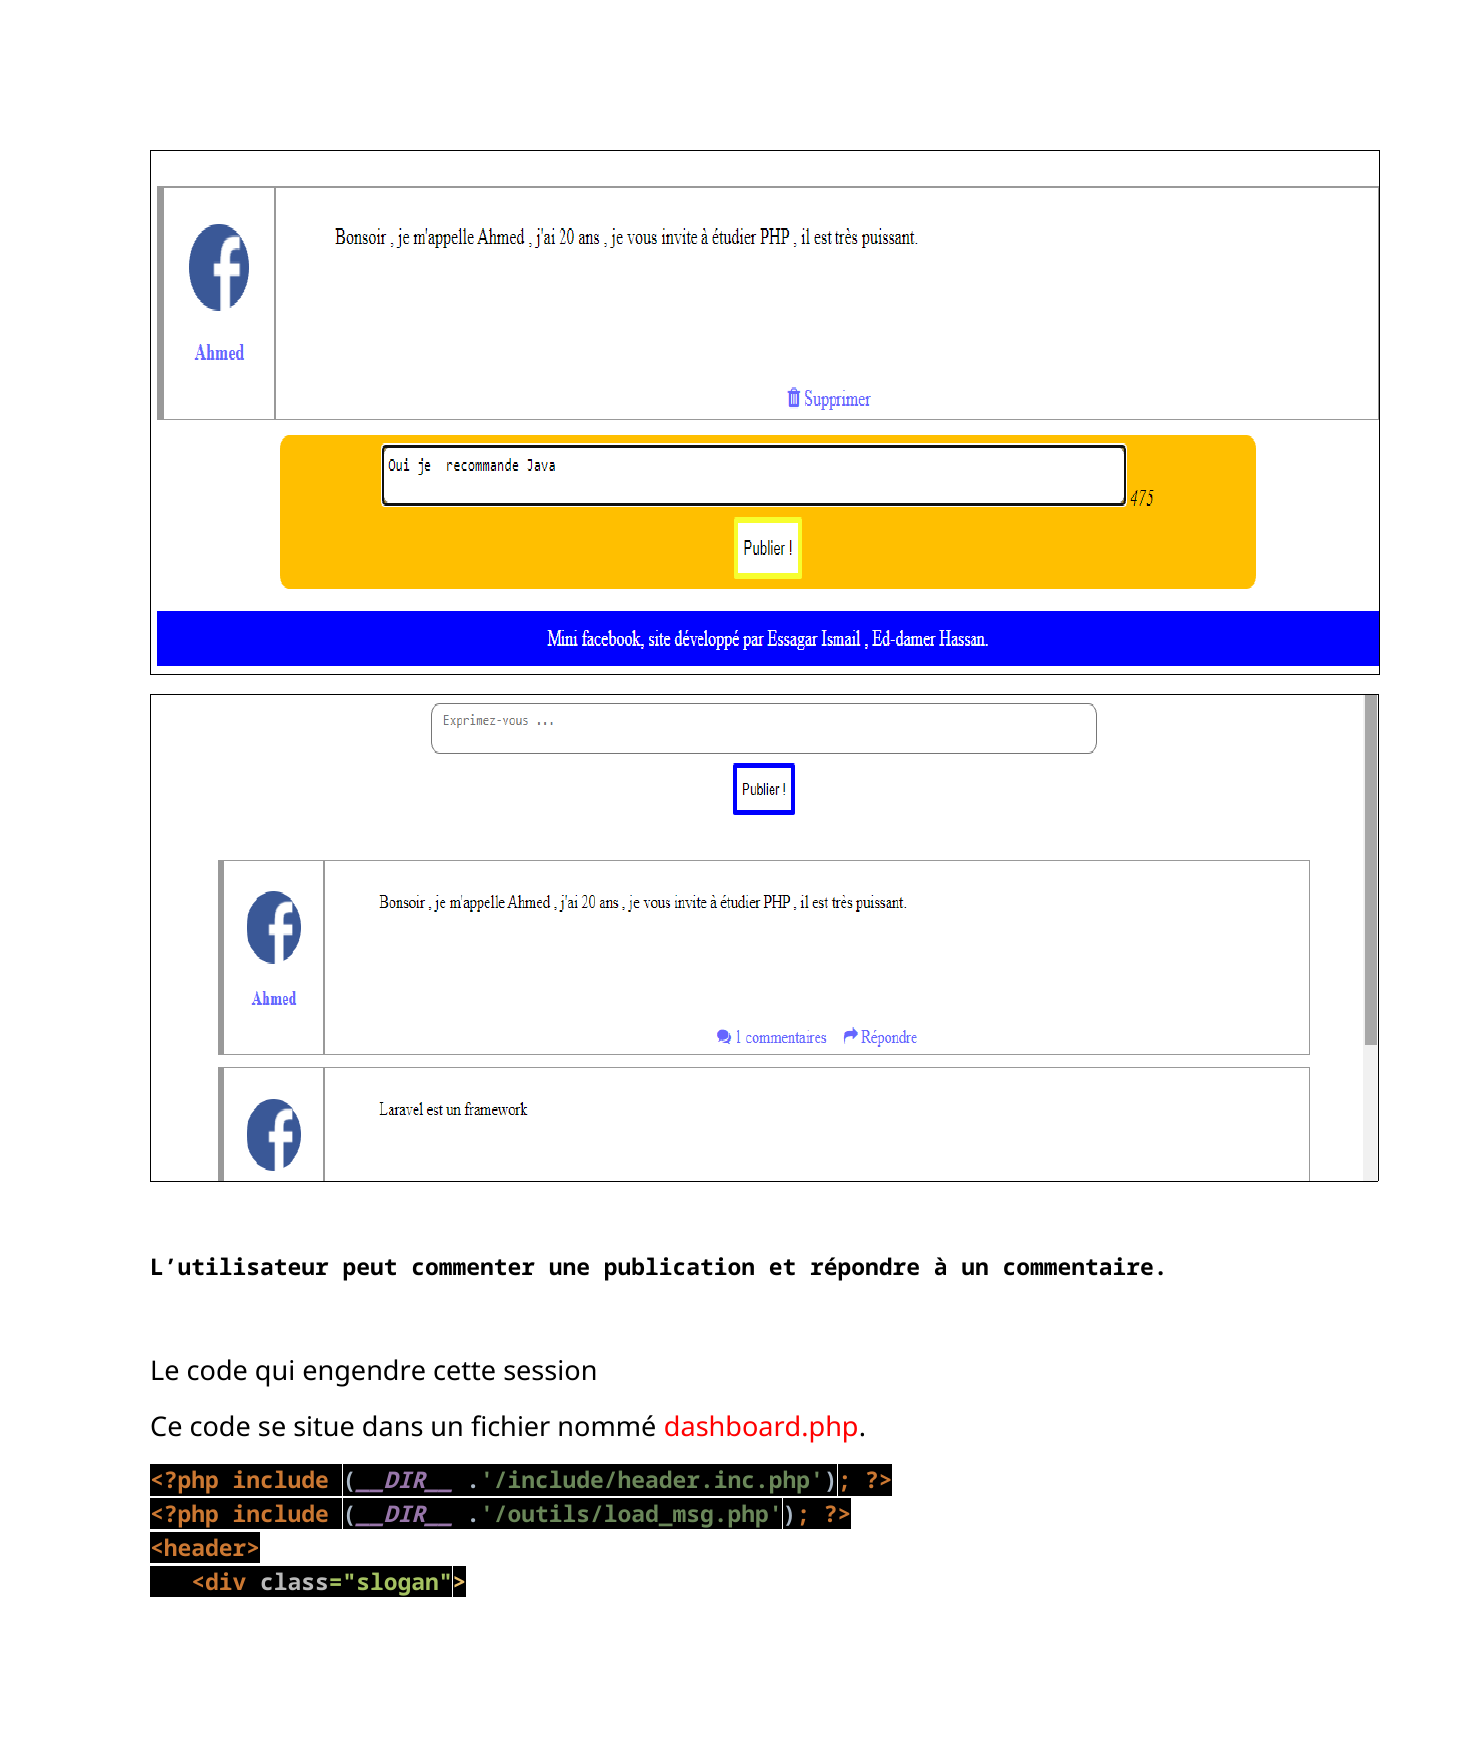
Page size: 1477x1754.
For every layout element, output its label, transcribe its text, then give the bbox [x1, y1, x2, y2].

picture [151, 151, 1379, 674]
text Ce code se situe dans un fichier nommé dashboard.php. [150, 1408, 1326, 1445]
text Le code qui engendre cette session [150, 1351, 1326, 1388]
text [150, 1464, 1326, 1597]
picture [151, 695, 1378, 1181]
text L’utilisateur peut commenter une publication et répondre à un commentaire. [150, 1251, 1326, 1282]
